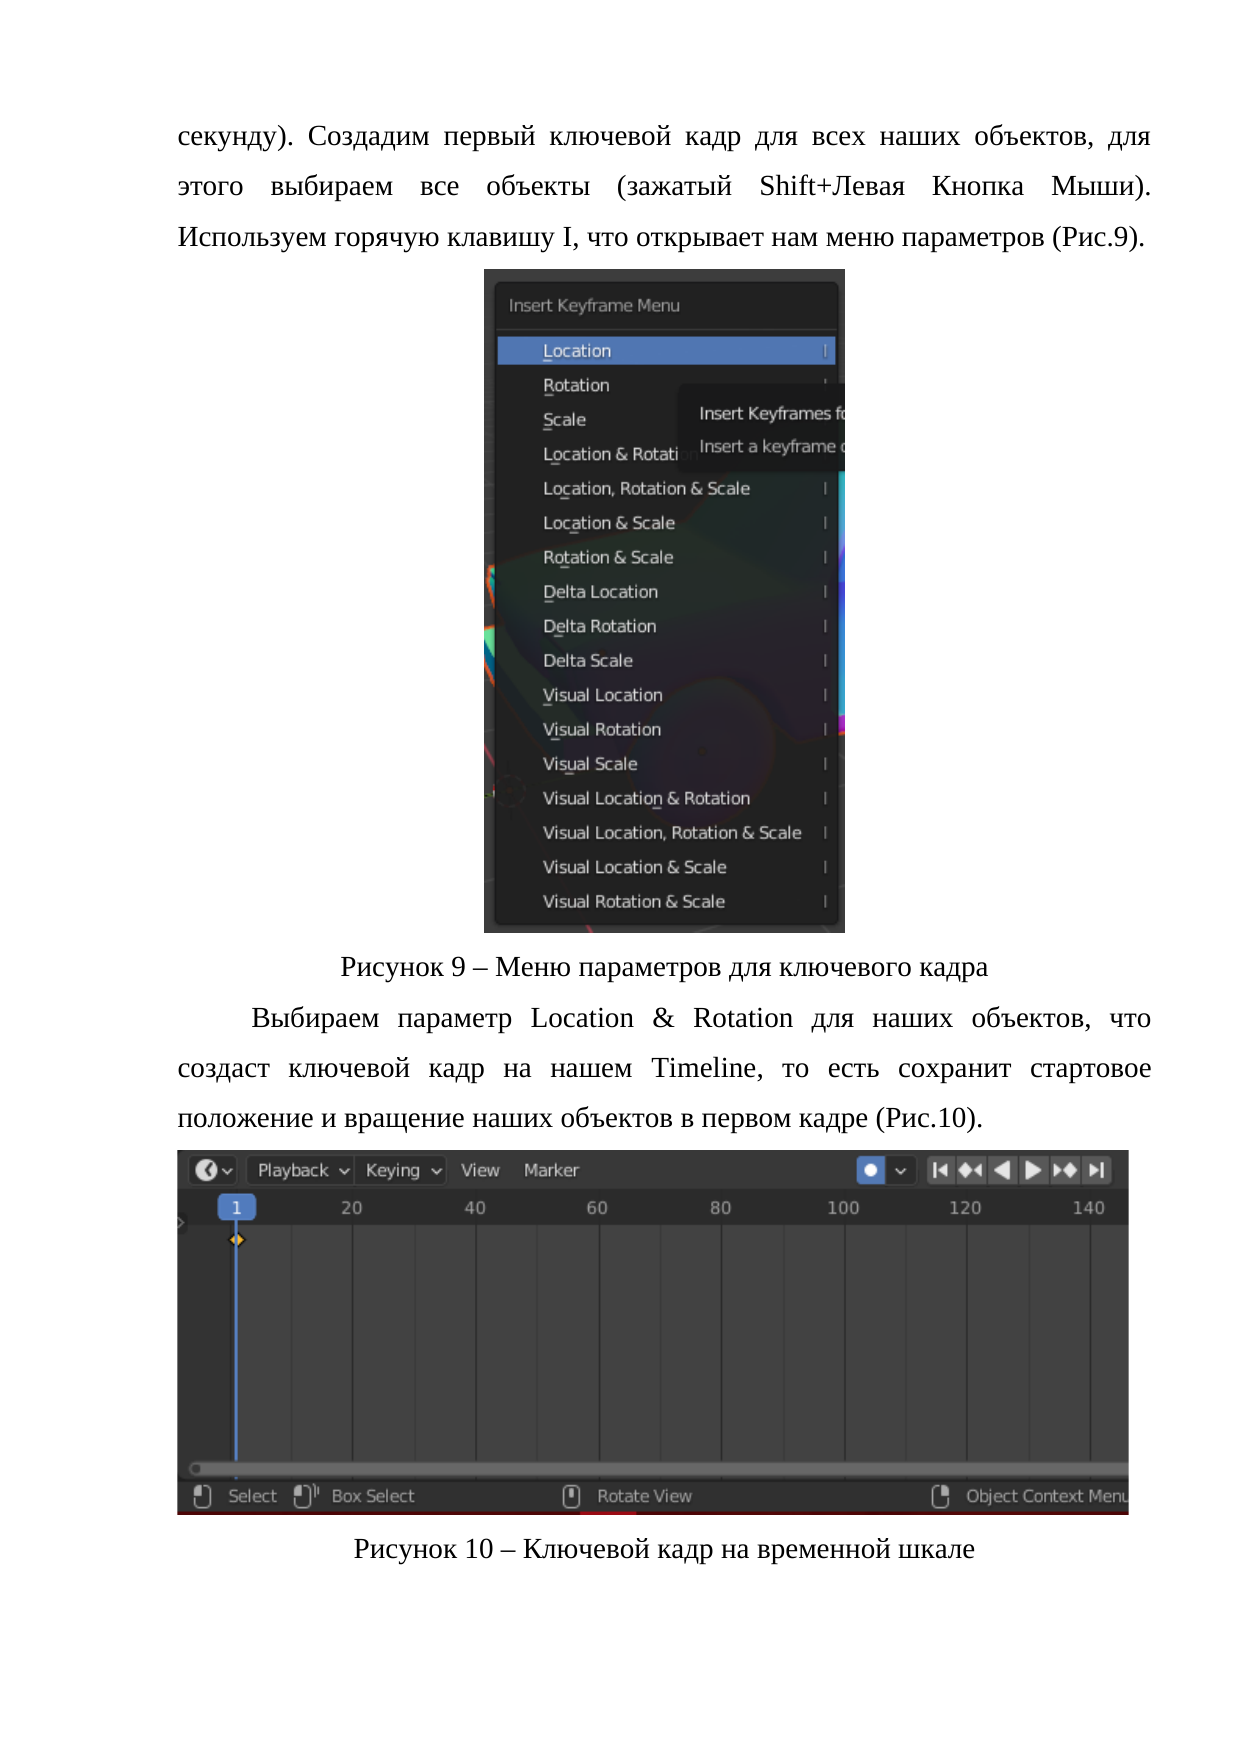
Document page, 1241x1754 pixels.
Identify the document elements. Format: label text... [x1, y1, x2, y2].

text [177, 118, 1152, 252]
picture [177, 1150, 1129, 1515]
text Выбираем параметр Location & Rotation для наших объектов, что создаст ключевой кадр на нашем Timeline, то есть сохранит стартовое положение и вращение наших объектов в первом кадре (Рис.10). [177, 1000, 1152, 1134]
text Рисунок 10 – Ключевой кадр на временной шкале [177, 1531, 1152, 1565]
text Рисунок 9 – Меню параметров для ключевого кадра [177, 949, 1152, 983]
picture [484, 269, 845, 933]
